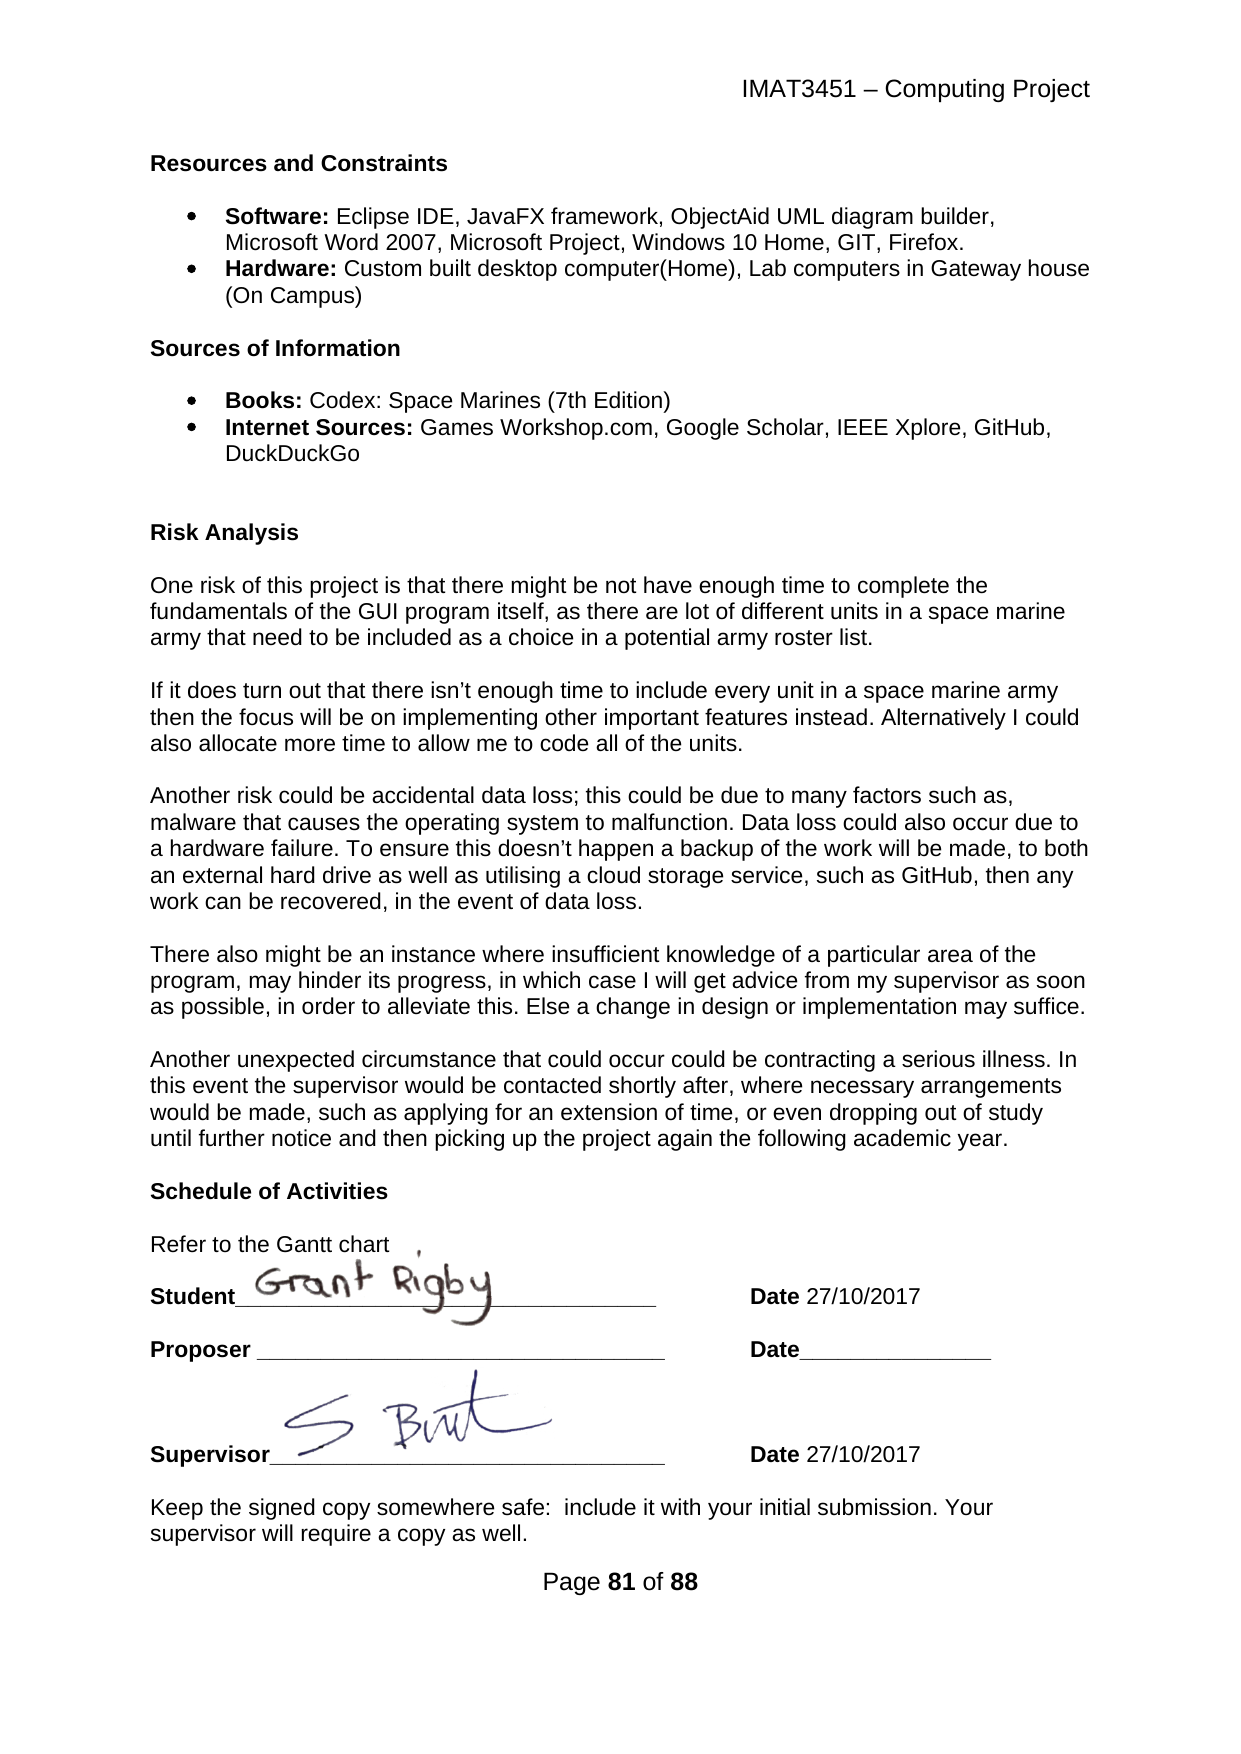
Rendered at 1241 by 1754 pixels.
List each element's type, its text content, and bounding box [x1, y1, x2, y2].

text Proposer ________________________________ Date_______________ [150, 1336, 1090, 1362]
list Books: Codex: Space Marines (7th Edition) [187, 387, 1090, 413]
text Refer to the Gantt chart [150, 1231, 1090, 1257]
list Internet Sources: Games Workshop.com, Google Scholar, IEEE Xplore, GitHub, DuckDuckGo [187, 413, 1090, 466]
list Hardware: Custom built desktop computer(Home), Lab computers in Gateway house (On Campus) [187, 255, 1090, 308]
text Supervisor_______________________________ Date 27/10/2017 [150, 1441, 1090, 1468]
text Another risk could be accidental data loss; this could be due to many factors such as, malware that causes the operating system to malfunction. Data loss could also occur due to a hardware failure. To ensure this doesn’t happen a backup of the work will be made, to both an external hard drive as well as utilising a cloud storage service, such as GitHub, then any work can be recovered, in the event of data loss. [150, 782, 1090, 914]
text One risk of this project is that there might be not have enough time to complete the fundamentals of the GUI program itself, as there are lot of different units in a space marine army that need to be included as a choice in a potential army roster list. [150, 572, 1090, 651]
text There also might be an instance where insufficient knowledge of a particular area of the program, may hinder its progress, in which case I will get advice from my supervisor as soon as possible, in order to alleviate this. Else a change in design or implementation may suffice. [150, 941, 1090, 1020]
text If it does turn out that there isn’t enough time to include every unit in a space marine army then the focus will be on implementing other important features instead. Alternatively I could also allocate more time to allow me to code all of the units. [150, 677, 1090, 756]
text Schedule of Activities [150, 1178, 1090, 1204]
text Another unexpected circumstance that could occur could be contracting a serious illness. In this event the supervisor would be contacted shortly after, where necessary arrangements would be made, such as applying for an extension of time, or even dropping out of study until further notice and then picking up the project again the following academic year. [150, 1046, 1090, 1151]
picture [279, 1367, 555, 1460]
picture [253, 1245, 496, 1327]
text Risk Analysis [150, 519, 1090, 545]
text Student_________________________________ Date 27/10/2017 [496, 1283, 1090, 1309]
text Resources and Constraints [150, 150, 1090, 176]
list Software: Eclipse IDE, JavaFX framework, ObjectAid UML diagram builder, Microsoft Word 2007, Microsoft Project, Windows 10 Home, GIT, Firefox. [187, 203, 1090, 255]
text Keep the signed copy somewhere safe: include it with your initial submission. Your supervisor will require a copy as well. [150, 1494, 1090, 1547]
text Sources of Information [150, 334, 1090, 361]
